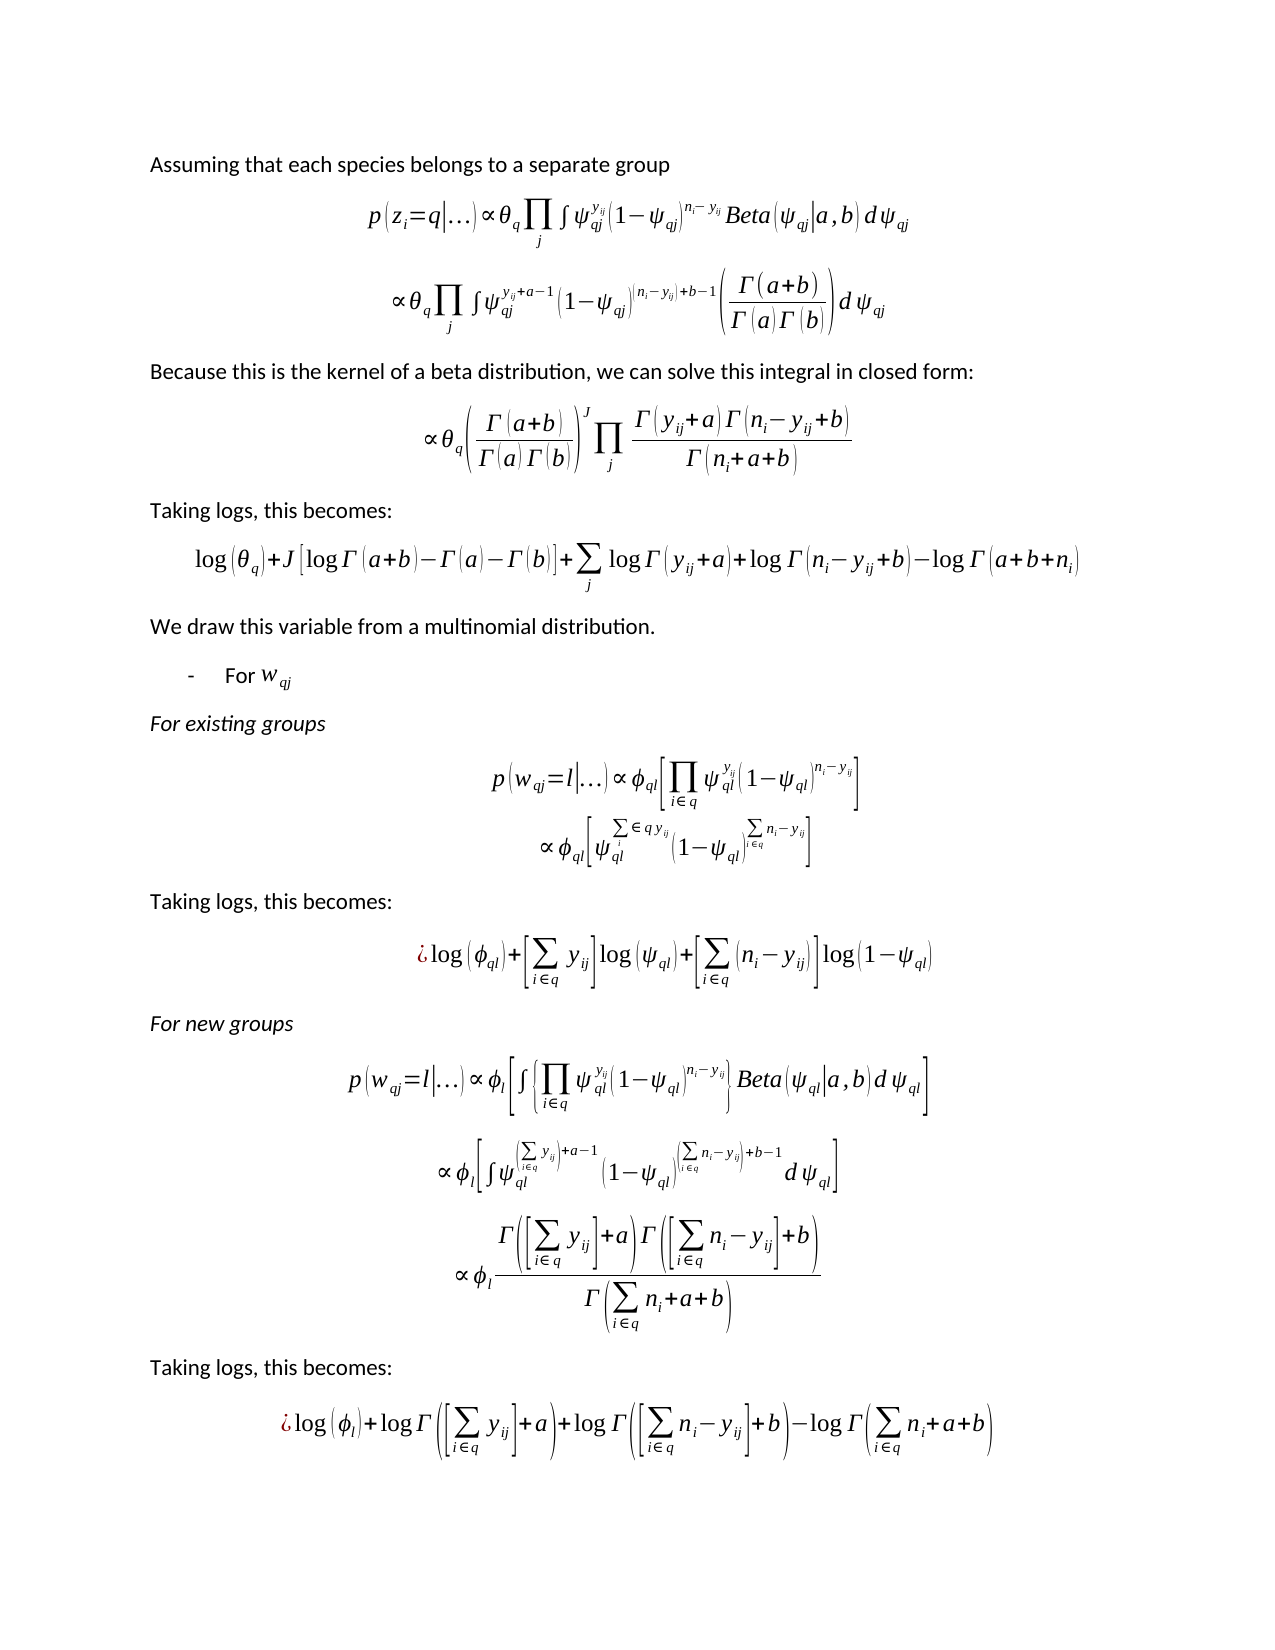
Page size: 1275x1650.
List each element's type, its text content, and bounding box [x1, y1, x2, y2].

text Taking logs, this becomes: [150, 1353, 1125, 1381]
text We draw this variable from a multinomial distribution. [150, 612, 1125, 640]
text Because this is the kernel of a beta distribution, we can solve this integral in closed form: [150, 357, 1125, 385]
text Taking logs, this becomes: [150, 496, 1125, 524]
text Assuming that each species belongs to a separate group [150, 150, 1125, 178]
text For new groups [150, 1009, 1125, 1037]
list For [187, 659, 1125, 691]
text For existing groups [150, 709, 1125, 737]
text Taking logs, this becomes: [150, 887, 1125, 915]
